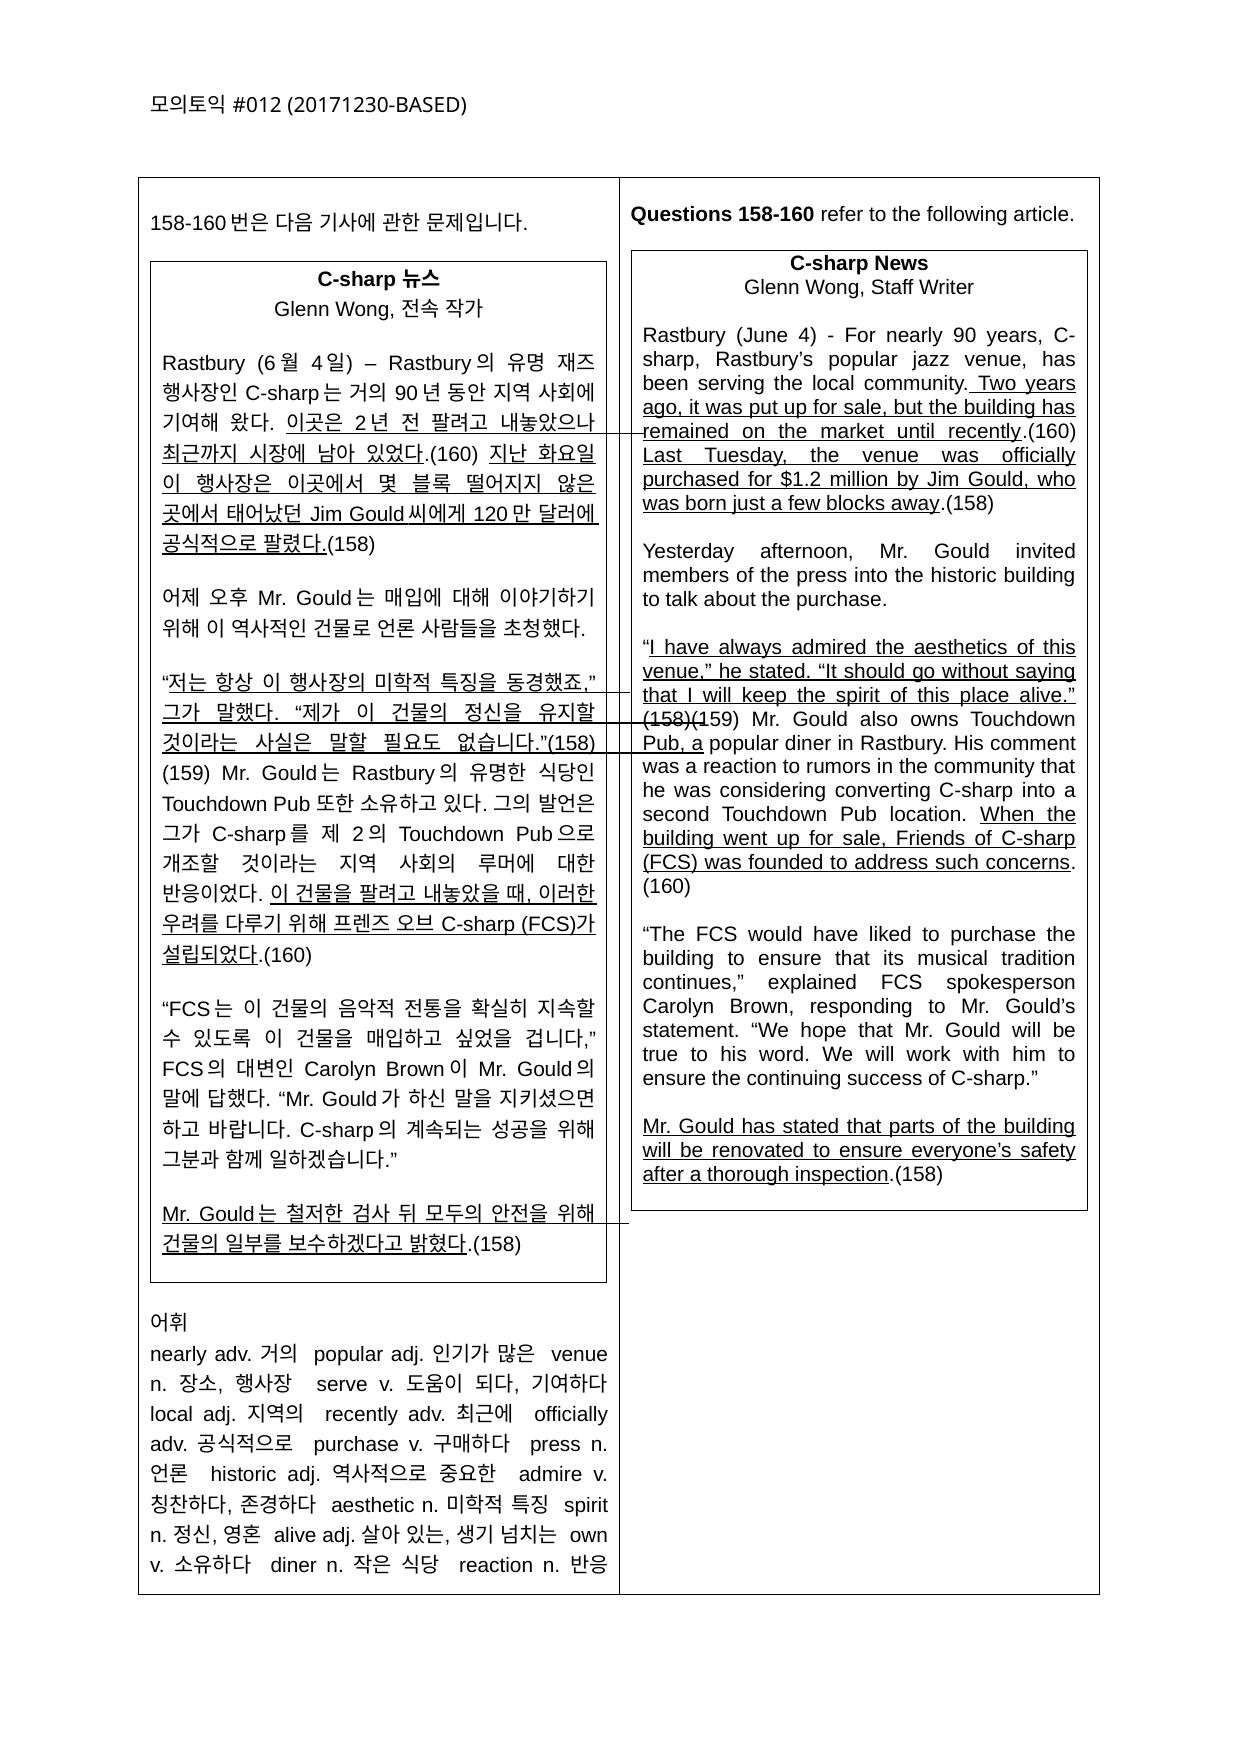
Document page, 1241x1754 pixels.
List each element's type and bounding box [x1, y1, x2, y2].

table_header [620, 178, 1099, 1594]
table_header [139, 178, 619, 1594]
